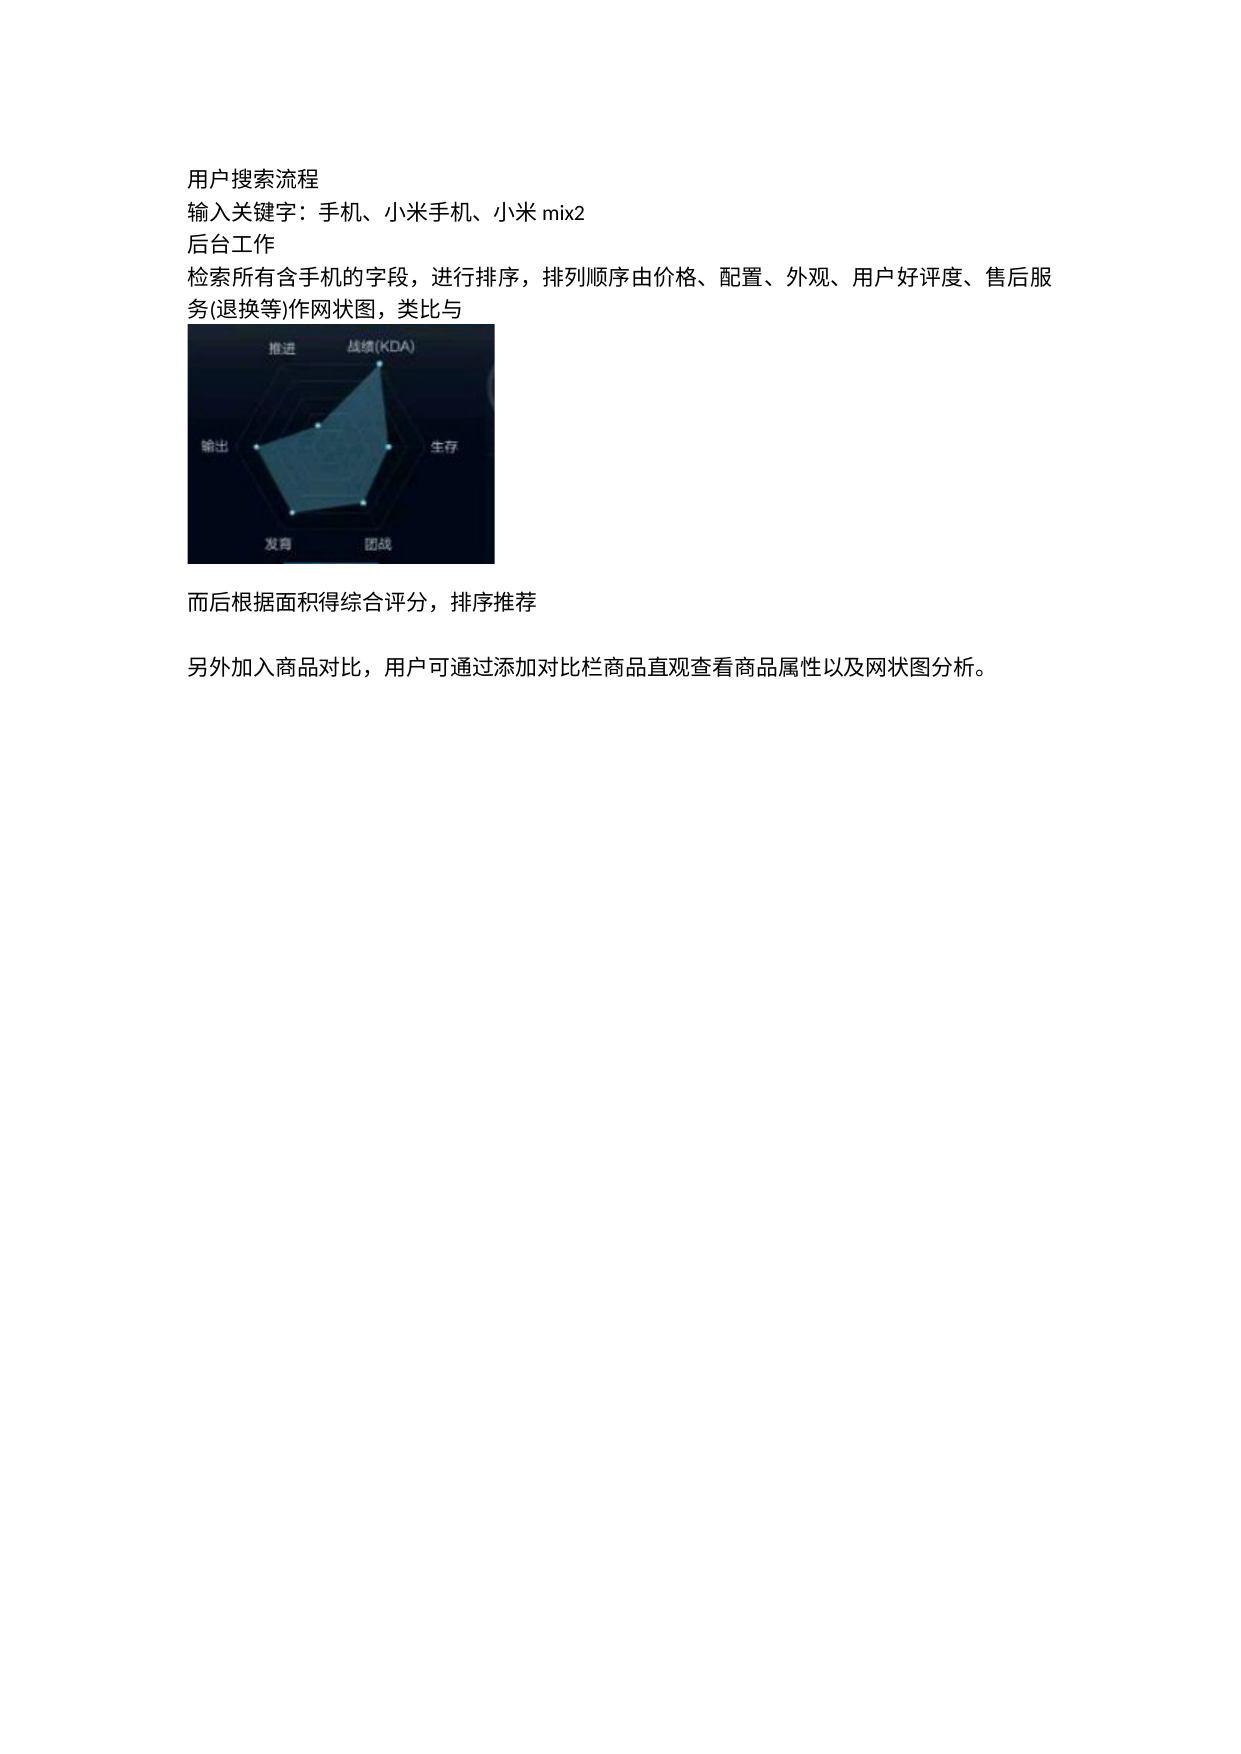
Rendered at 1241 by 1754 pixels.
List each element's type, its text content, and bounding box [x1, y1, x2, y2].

text 输入关键字：手机、小米手机、小米mix2 [187, 194, 1053, 227]
text 后台工作 [187, 227, 1053, 259]
text 而后根据面积得综合评分，排序推荐 [187, 584, 1053, 617]
text 检索所有含手机的字段，进行排序，排列顺序由价格、配置、外观、用户好评度、售后服务(退换等)作网状图，类比与 [187, 259, 1053, 324]
text 用户搜索流程 [187, 162, 1053, 194]
picture [187, 324, 495, 564]
text 另外加入商品对比，用户可通过添加对比栏商品直观查看商品属性以及网状图分析。 [187, 649, 1053, 682]
